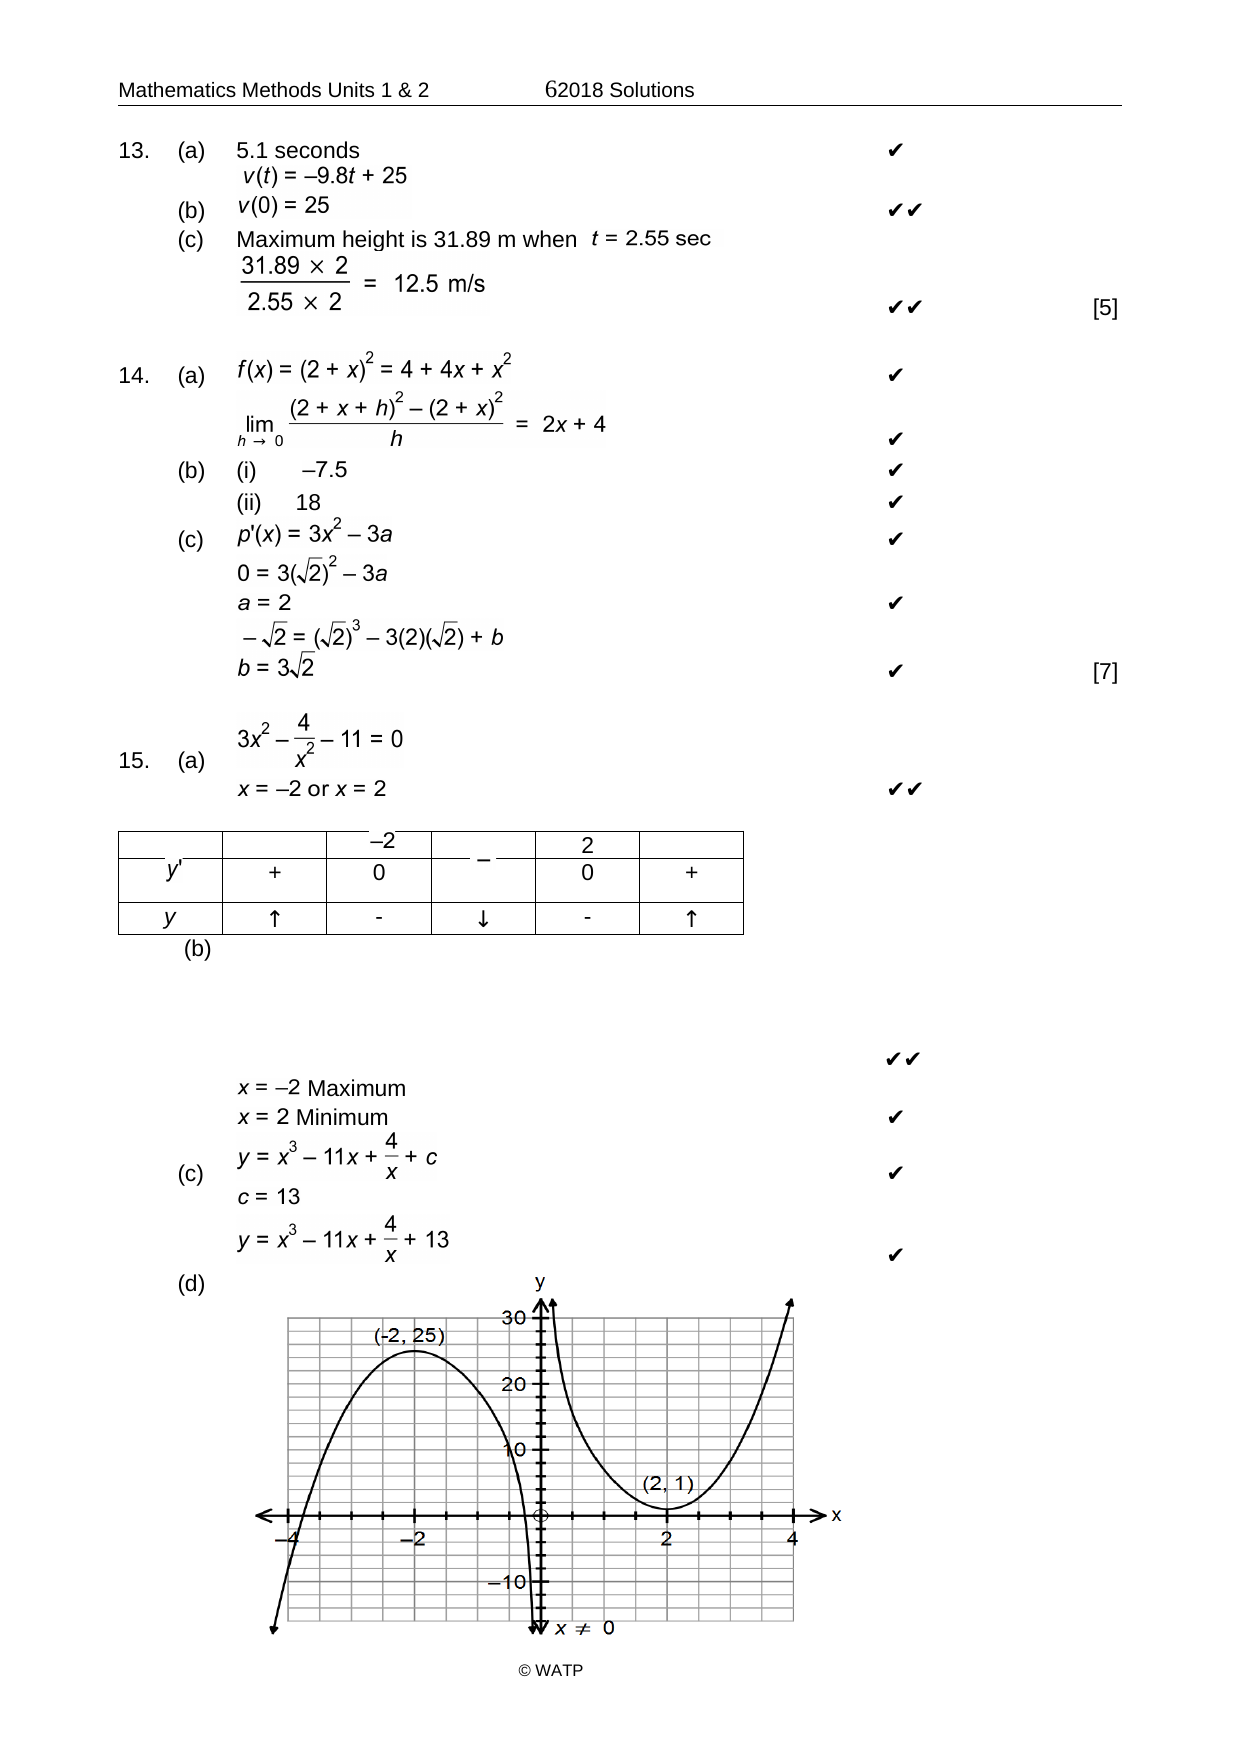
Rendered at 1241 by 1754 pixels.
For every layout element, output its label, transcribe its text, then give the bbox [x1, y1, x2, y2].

picture [236, 1187, 301, 1206]
table_header [223, 832, 326, 858]
text ✔✔ [118, 773, 1122, 804]
picture [470, 858, 497, 870]
text (d) [118, 1270, 1122, 1296]
table_header [119, 832, 222, 858]
text (b) [118, 935, 1122, 962]
text (c) Maximum height is 31.89 m when [118, 226, 1122, 252]
picture [236, 516, 393, 548]
table_cell [223, 903, 326, 934]
table_cell 0 [536, 859, 639, 902]
table_cell [432, 903, 535, 934]
picture [236, 1132, 438, 1181]
picture [590, 229, 724, 247]
text 15. (a) [118, 713, 1122, 773]
text (b) ✔✔ [118, 166, 1122, 226]
table_cell 0 [327, 859, 431, 902]
text (ii) 18 ✔ [118, 485, 1122, 517]
text (b) (i) ✔ [118, 454, 1122, 485]
table_header 2 [536, 832, 639, 858]
table_header [327, 832, 431, 858]
picture [251, 1274, 844, 1637]
picture [236, 618, 504, 680]
picture [236, 554, 388, 587]
text ✔✔ [118, 1043, 1122, 1074]
picture [236, 390, 606, 448]
picture [236, 712, 404, 768]
picture [236, 351, 512, 384]
table_cell [640, 903, 743, 934]
picture [301, 460, 348, 479]
text (c) ✔ [118, 1132, 1122, 1188]
picture [236, 165, 413, 219]
table_header [432, 832, 535, 858]
table_cell + [223, 859, 326, 902]
picture [236, 1214, 450, 1264]
picture [236, 1107, 290, 1126]
text 13. (a) 5.1 seconds ✔ [118, 134, 1122, 166]
text Minimum ✔ [118, 1101, 1122, 1132]
table_header [640, 832, 743, 858]
picture [236, 1078, 301, 1096]
picture [236, 593, 292, 612]
text ✔✔ [5] [118, 252, 1122, 322]
text 14. (a) ✔ [118, 351, 1122, 390]
text Maximum [118, 1074, 1122, 1101]
text (c) ✔ [118, 517, 1122, 555]
text ✔ [118, 587, 1122, 618]
text ✔ [7] [118, 651, 1122, 686]
picture [236, 779, 387, 798]
table_cell [432, 859, 535, 902]
text ✔ [118, 1214, 1122, 1270]
table_cell y [119, 903, 222, 934]
picture [369, 831, 396, 850]
picture [236, 251, 491, 316]
table_cell - [327, 903, 431, 934]
table_cell [119, 859, 222, 902]
table_cell + [640, 859, 743, 902]
table_cell - [536, 903, 639, 934]
picture [165, 858, 183, 883]
